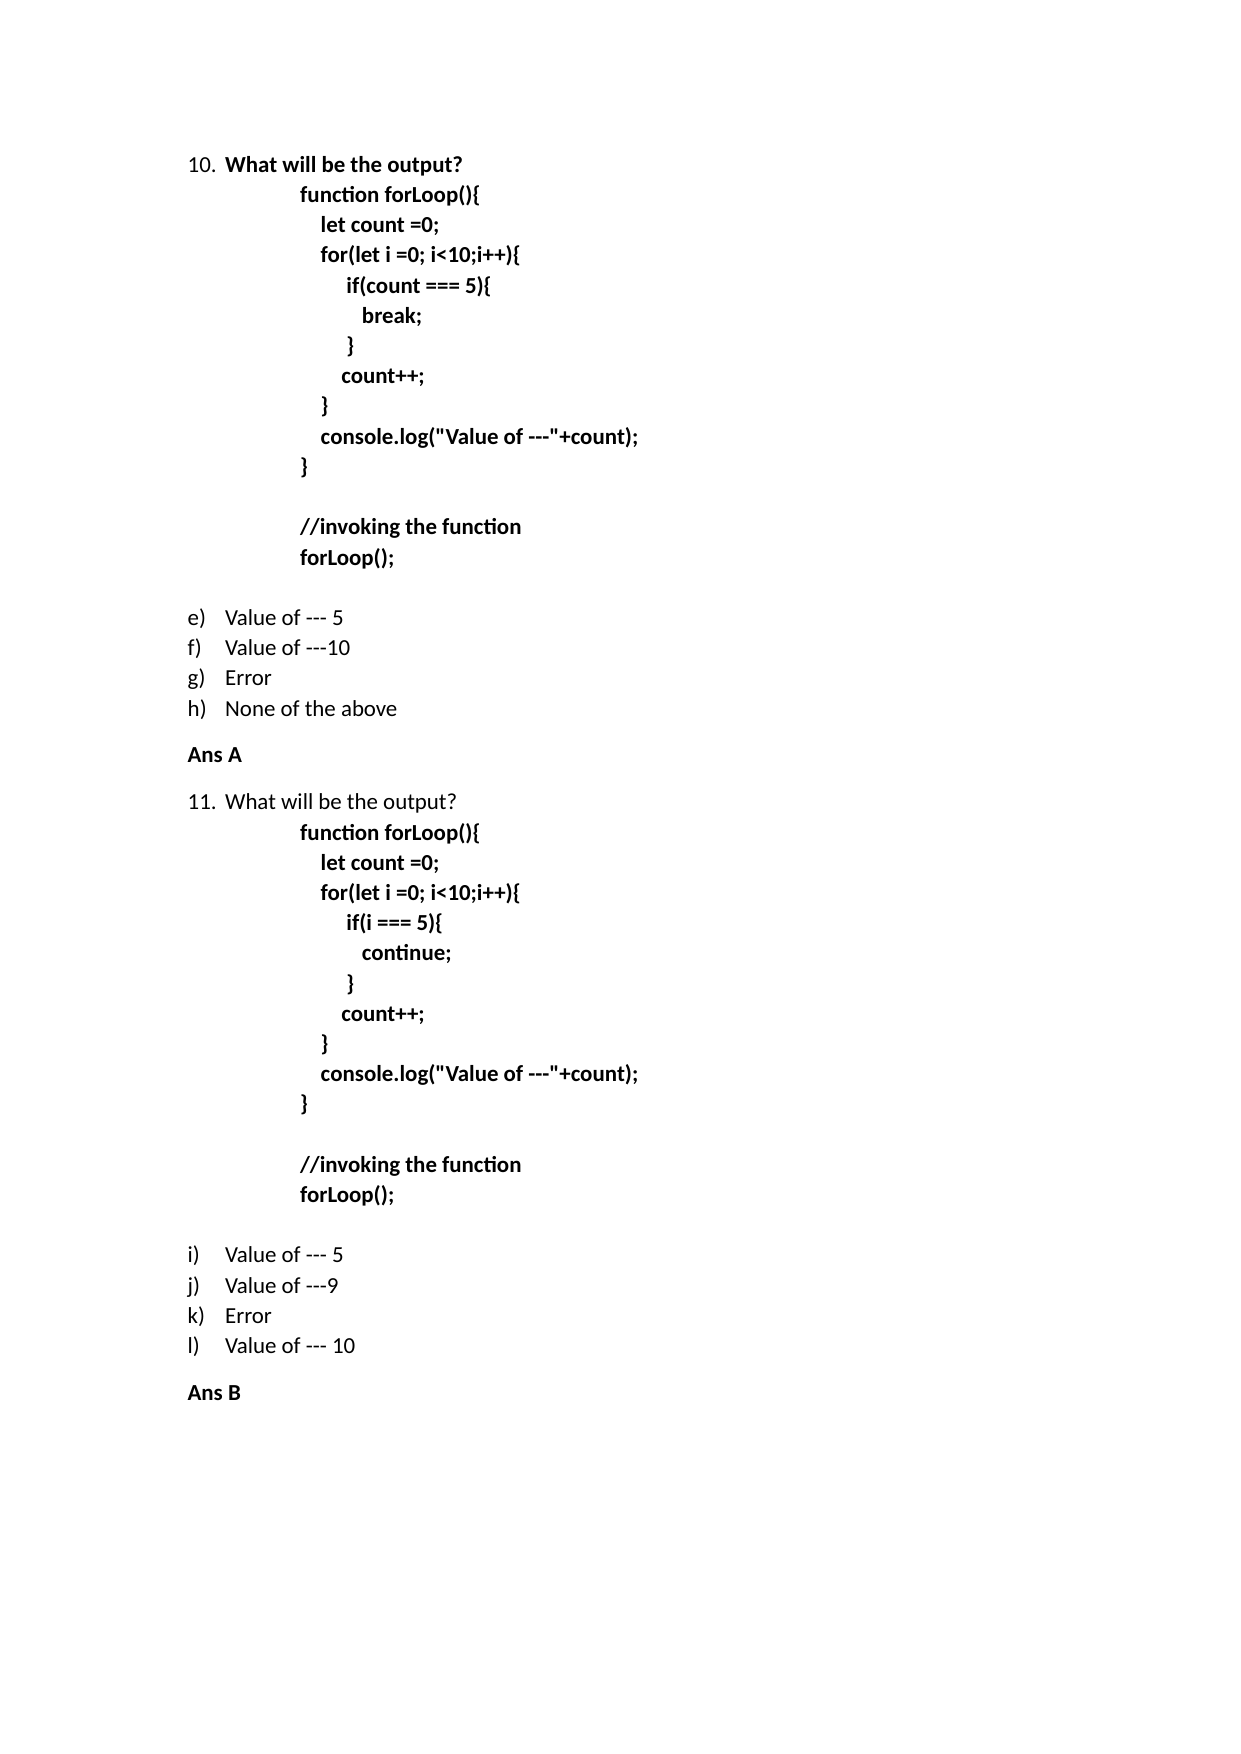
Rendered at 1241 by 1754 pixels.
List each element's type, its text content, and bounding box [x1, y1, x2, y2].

list function forLoop(){ [300, 818, 1090, 846]
list count++; [300, 361, 1090, 389]
list Value of ---9 [187, 1271, 1090, 1299]
list for(let i =0; i<10;i++){ [300, 241, 1090, 269]
list for(let i =0; i<10;i++){ [300, 878, 1090, 906]
list Value of --- 5 [187, 1241, 1090, 1269]
list } [300, 1089, 1090, 1118]
list //invoking the function [300, 512, 1090, 541]
list } [300, 331, 1090, 359]
list What will be the output? [187, 150, 1090, 178]
list let count =0; [300, 210, 1090, 238]
list continue; [300, 938, 1090, 967]
list console.log("Value of ---"+count); [300, 1059, 1090, 1087]
list Value of ---10 [187, 633, 1090, 661]
list let count =0; [300, 848, 1090, 876]
list } [300, 1029, 1090, 1057]
list //invoking the function [300, 1150, 1090, 1178]
list count++; [300, 999, 1090, 1027]
list Value of --- 10 [187, 1331, 1090, 1359]
list if(count === 5){ [300, 271, 1090, 299]
list if(i === 5){ [300, 908, 1090, 936]
text Ans B [187, 1378, 1090, 1406]
list } [300, 969, 1090, 997]
list break; [300, 301, 1090, 329]
text Ans A [187, 741, 1090, 769]
list Value of --- 5 [187, 603, 1090, 631]
list None of the above [187, 694, 1090, 722]
list } [300, 452, 1090, 480]
list forLoop(); [300, 543, 1090, 571]
list Error [187, 1301, 1090, 1329]
list function forLoop(){ [300, 180, 1090, 208]
list Error [187, 663, 1090, 692]
list forLoop(); [300, 1180, 1090, 1208]
list What will be the output? [187, 787, 1090, 816]
list } [300, 392, 1090, 420]
list console.log("Value of ---"+count); [300, 422, 1090, 450]
